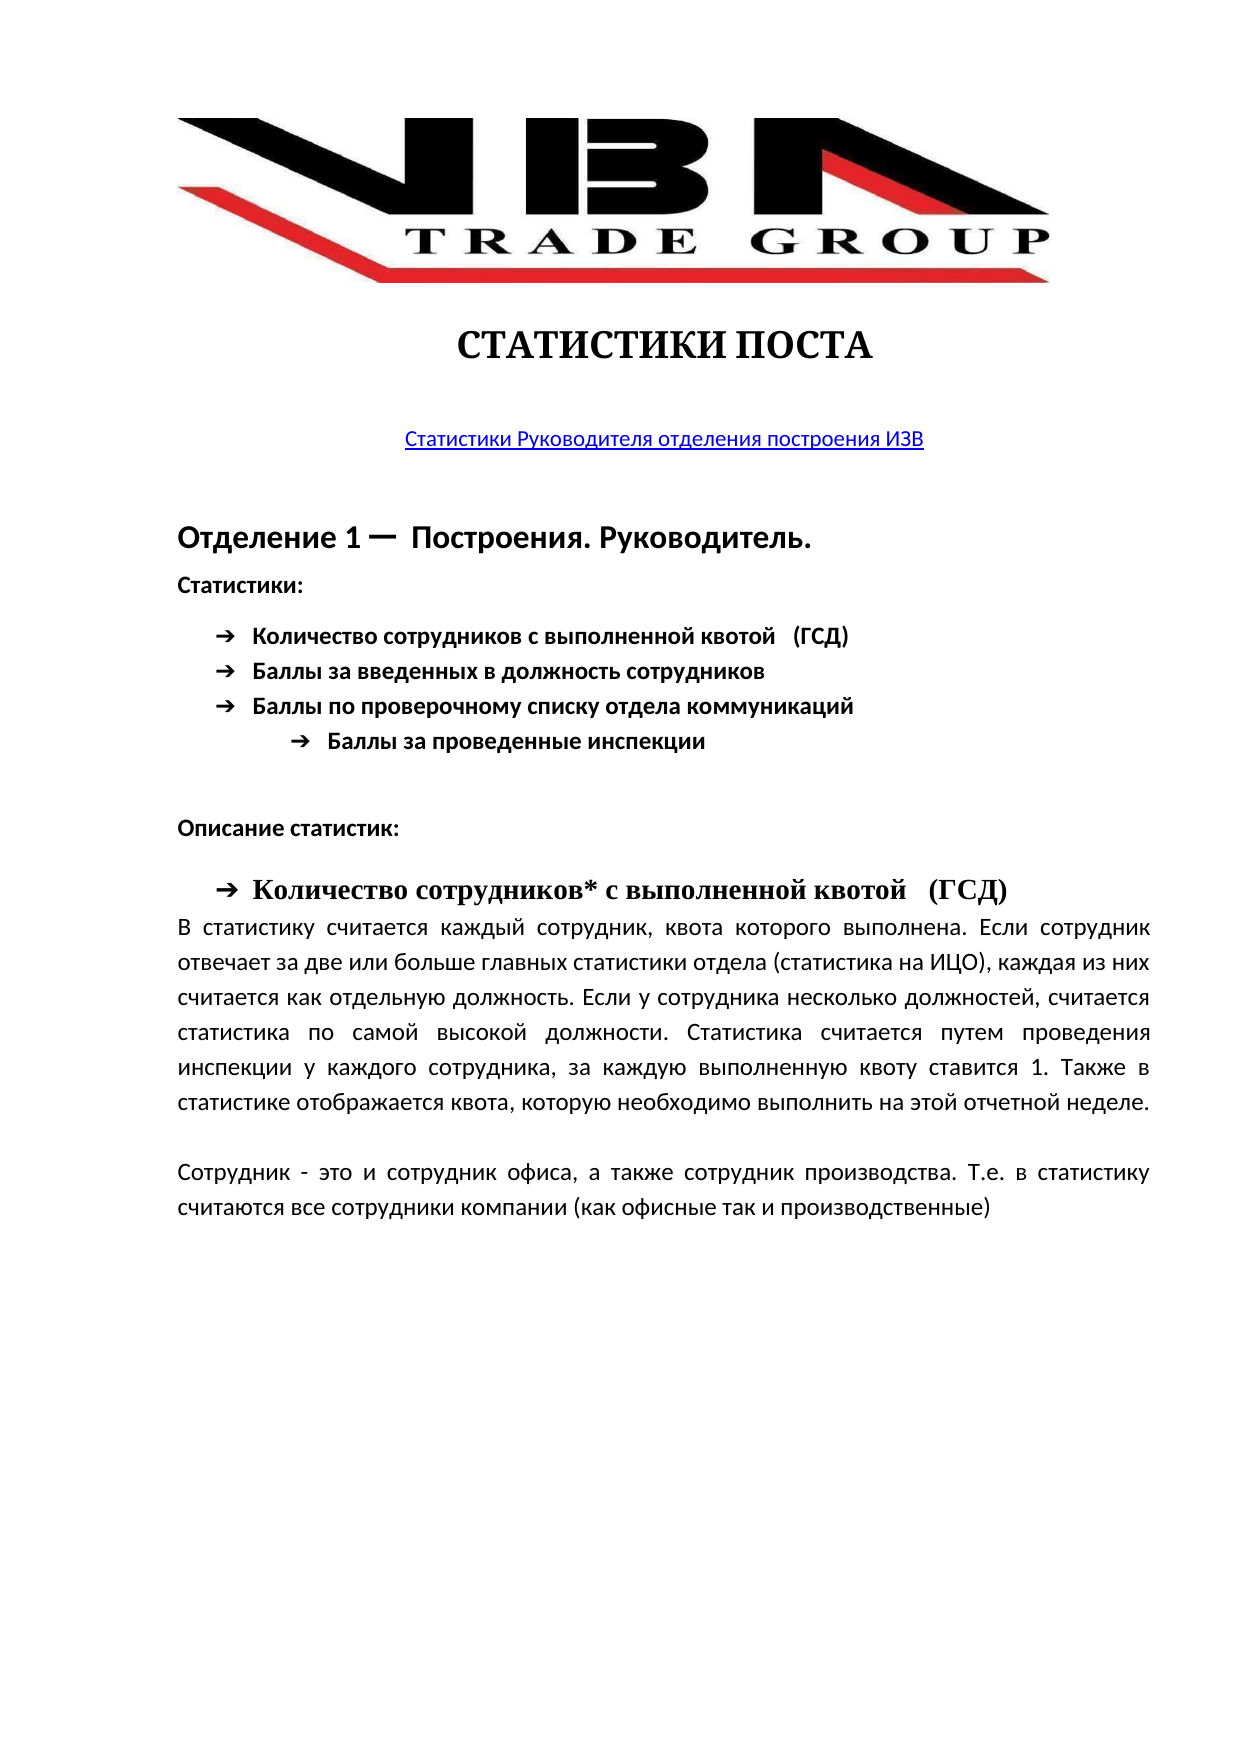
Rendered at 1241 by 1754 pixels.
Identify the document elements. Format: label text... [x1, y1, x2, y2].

list Количество сотрудников с выполненной квотой (ГСД) [215, 620, 1152, 651]
list Баллы за проведенные инспекции [252, 725, 1152, 756]
list Баллы за введенных в должность сотрудников [215, 655, 1152, 686]
text Статистики: [177, 569, 1152, 599]
picture [177, 118, 1050, 283]
text Описание статистик: [177, 812, 1152, 843]
list Баллы по проверочному списку отдела коммуникаций [215, 690, 1152, 721]
list Количество сотрудников* с выполненной квотой (ГСД) [215, 872, 1152, 906]
text Статистики Руководителя отделения построения ИЗВ [177, 424, 1152, 452]
text СТАТИСТИКИ ПОСТА [177, 325, 1152, 368]
text В статистику считается каждый сотрудник, квота которого выполнена. Если сотрудник отвечает за две или больше главных статистики отдела (статистика на ИЦО), каждая из них считается как отдельную должность. Если у сотрудника несколько должностей, считается статистика по самой высокой должности. Статистика считается путем проведения инспекции у каждого сотрудника, за каждую выполненную квоту ставится 1. Также в статистике отображается квота, которую необходимо выполнить на этой отчетной неделе. Сотрудник - это и сотрудник офиса, а также сотрудник производства. Т.е. в статистику считаются все сотрудники компании (как офисные так и производственные) [177, 911, 1152, 1221]
text Отделение 1 一 Построения. Руководитель. [177, 516, 1152, 556]
